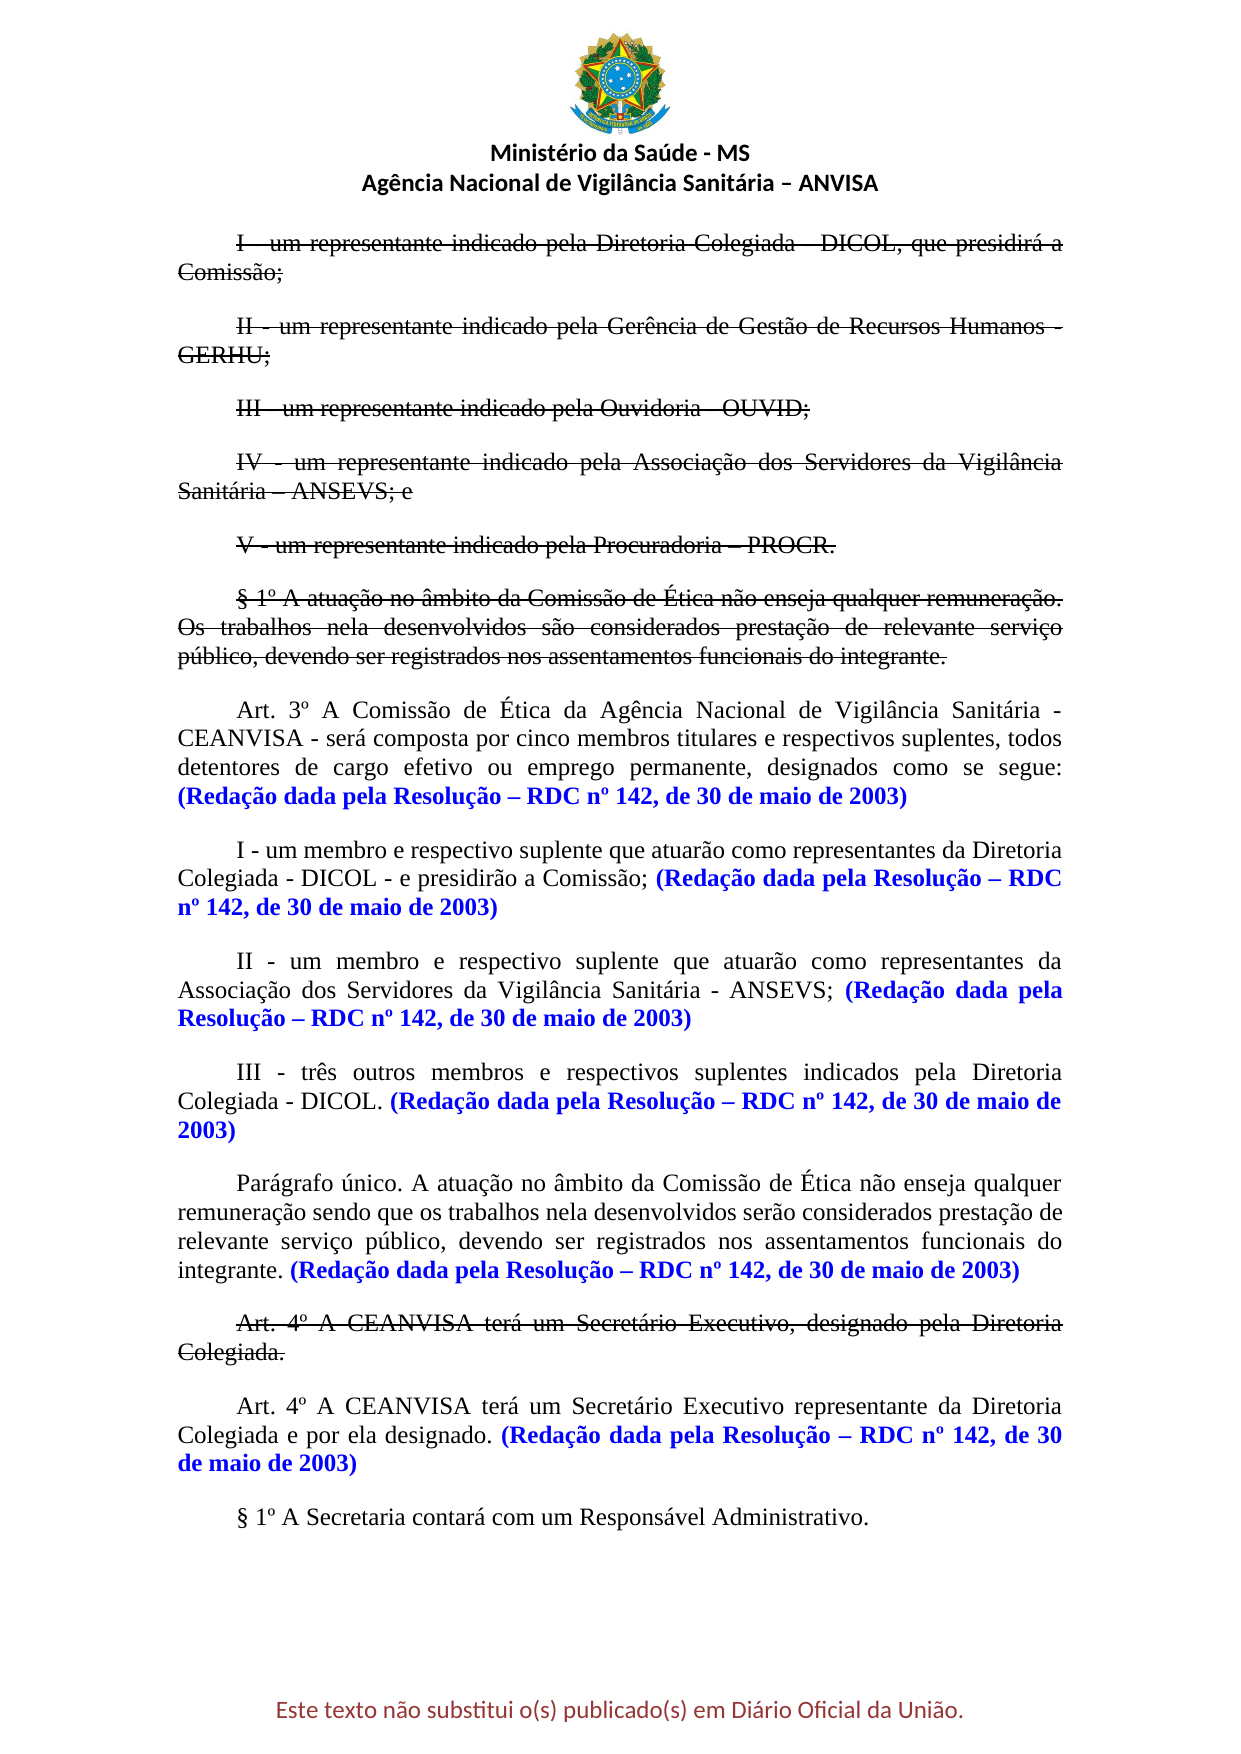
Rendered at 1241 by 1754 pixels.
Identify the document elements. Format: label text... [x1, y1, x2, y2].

text V - um representante indicado pela Procuradoria – PROCR. [177, 530, 1063, 558]
text Parágrafo único. A atuação no âmbito da Comissão de Ética não enseja qualquer remuneração sendo que os trabalhos nela desenvolvidos serão considerados prestação de relevante serviço público, devendo ser registrados nos assentamentos funcionais do integrante. (Redação dada pela Resolução – RDC nº 142, de 30 de maio de 2003) [177, 1168, 1063, 1283]
picture [566, 30, 674, 137]
text Art. 4º A CEANVISA terá um Secretário Executivo, designado pela Diretoria Colegiada. [177, 1308, 1063, 1366]
text IV - um representante indicado pela Associação dos Servidores da Vigilância Sanitária – ANSEVS; e [177, 447, 1063, 505]
text Art. 3º A Comissão de Ética da Agência Nacional de Vigilância Sanitária - CEANVISA - será composta por cinco membros titulares e respectivos suplentes, todos detentores de cargo efetivo ou emprego permanente, designados como se segue: (Redação dada pela Resolução – RDC nº 142, de 30 de maio de 2003) [177, 695, 1063, 810]
text III - três outros membros e respectivos suplentes indicados pela Diretoria Colegiada - DICOL. (Redação dada pela Resolução – RDC nº 142, de 30 de maio de 2003) [177, 1057, 1063, 1143]
text II - um membro e respectivo suplente que atuarão como representantes da Associação dos Servidores da Vigilância Sanitária - ANSEVS; (Redação dada pela Resolução – RDC nº 142, de 30 de maio de 2003) [177, 946, 1063, 1032]
text § 1º A Secretaria contará com um Responsável Administrativo. [177, 1502, 1063, 1531]
text I - um membro e respectivo suplente que atuarão como representantes da Diretoria Colegiada - DICOL - e presidirão a Comissão; (Redação dada pela Resolução – RDC nº 142, de 30 de maio de 2003) [177, 835, 1063, 921]
text III - um representante indicado pela Ouvidoria - OUVID; [177, 393, 1063, 422]
text I - um representante indicado pela Diretoria Colegiada - DICOL, que presidirá a Comissão; [177, 228, 1063, 286]
text § 1º A atuação no âmbito da Comissão de Ética não enseja qualquer remuneração. Os trabalhos nela desenvolvidos são considerados prestação de relevante serviço público, devendo ser registrados nos assentamentos funcionais do integrante. [177, 629, 1063, 670]
text Art. 4º A CEANVISA terá um Secretário Executivo representante da Diretoria Colegiada e por ela designado. (Redação dada pela Resolução – RDC nº 142, de 30 de maio de 2003) [177, 1391, 1063, 1477]
text II - um representante indicado pela Gerência de Gestão de Recursos Humanos - GERHU; [177, 311, 1063, 368]
text § 1º A atuação no âmbito da Comissão de Ética não enseja qualquer remuneração. Os trabalhos nela desenvolvidos são considerados prestação de relevante serviço público, devendo ser registrados nos assentamentos funcionais do integrante. [177, 583, 1063, 628]
